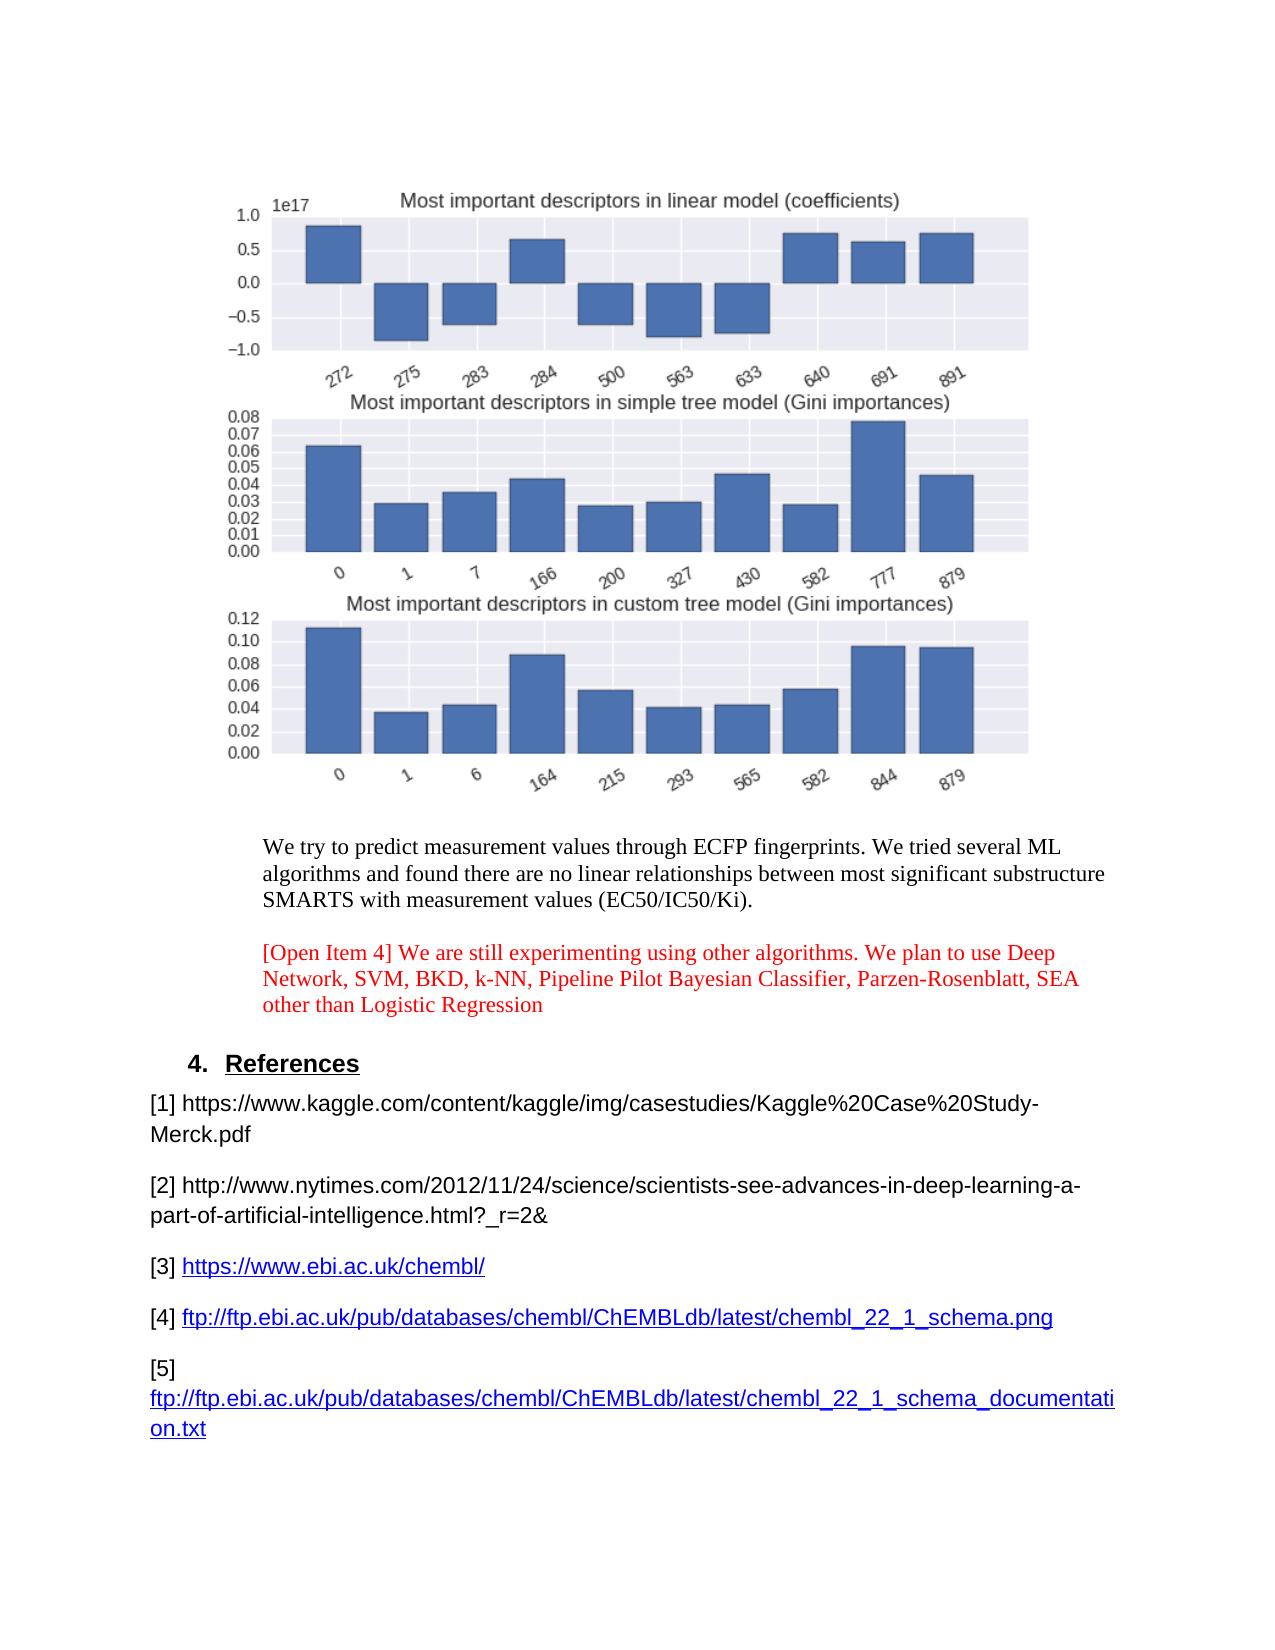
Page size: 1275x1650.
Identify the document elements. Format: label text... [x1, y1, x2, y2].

text [2] http://www.nytimes.com/2012/11/24/science/scientists-see-advances-in-deep-learning-a-part-of-artificial-intelligence.html?_r=2& [150, 1172, 1125, 1228]
text [3] https://www.ebi.ac.uk/chembl/ [150, 1253, 1125, 1279]
text [1] https://www.kaggle.com/content/kaggle/img/casestudies/Kaggle%20Case%20Study-Merck.pdf [150, 1090, 1125, 1147]
list References [187, 1044, 1125, 1078]
list [Open Item 4] We are still experimenting using other algorithms. We plan to use Deep Network, SVM, BKD, k-NN, Pipeline Pilot Bayesian Classifier, Parzen-Rosenblatt, SEA other than Logistic Regression [262, 939, 1125, 1018]
list We try to predict measurement values through ECFP fingerprints. We tried several ML algorithms and found there are no linear relationships between most significant substructure SMARTS with measurement values (EC50/IC50/Ki). [262, 833, 1125, 912]
text [5] ftp://ftp.ebi.ac.uk/pub/databases/chembl/ChEMBLdb/latest/chembl_22_1_schema_documentation.txt [150, 1355, 1125, 1442]
text [4] ftp://ftp.ebi.ac.uk/pub/databases/chembl/ChEMBLdb/latest/chembl_22_1_schema.png [150, 1304, 1125, 1330]
picture [150, 150, 1125, 821]
